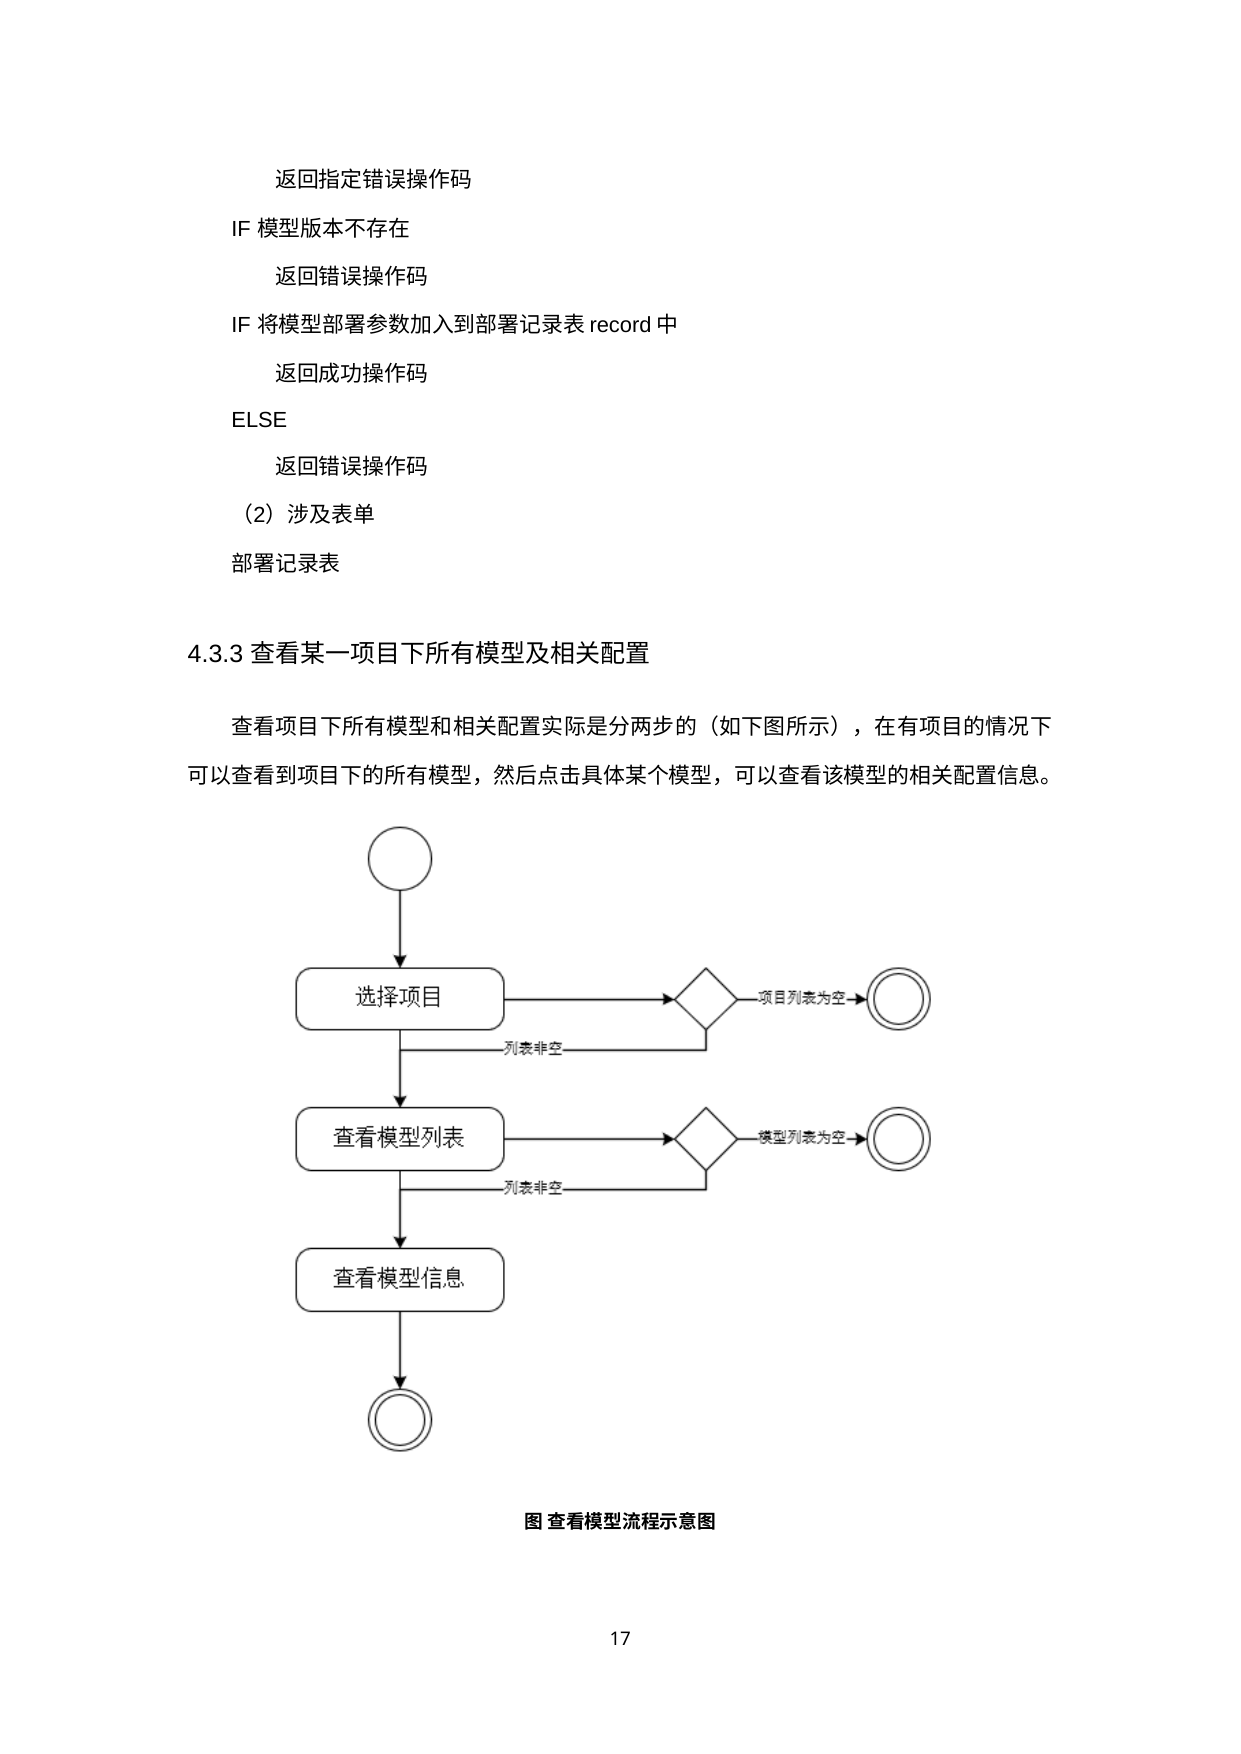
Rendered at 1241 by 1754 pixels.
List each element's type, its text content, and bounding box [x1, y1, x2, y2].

text （2）涉及表单 [187, 497, 1053, 529]
picture [237, 805, 976, 1479]
text 返回指定错误操作码 [187, 162, 1053, 194]
text 图 查看模型流程示意图 [187, 1504, 1053, 1537]
text IF 将模型部署参数加入到部署记录表record中 [187, 307, 1053, 339]
text IF 模型版本不存在 [187, 210, 1053, 243]
text 返回错误操作码 [187, 259, 1053, 291]
text 返回错误操作码 [187, 449, 1053, 481]
text 部署记录表 [187, 545, 1053, 578]
text 查看项目下所有模型和相关配置实际是分两步的（如下图所示），在有项目的情况下可以查看到项目下的所有模型，然后点击具体某个模型，可以查看该模型的相关配置信息。 [187, 709, 1053, 790]
text ELSE [187, 404, 1053, 436]
text 返回成功操作码 [187, 355, 1053, 388]
subtitle 4.3.3 查看某一项目下所有模型及相关配置 [187, 619, 1053, 684]
